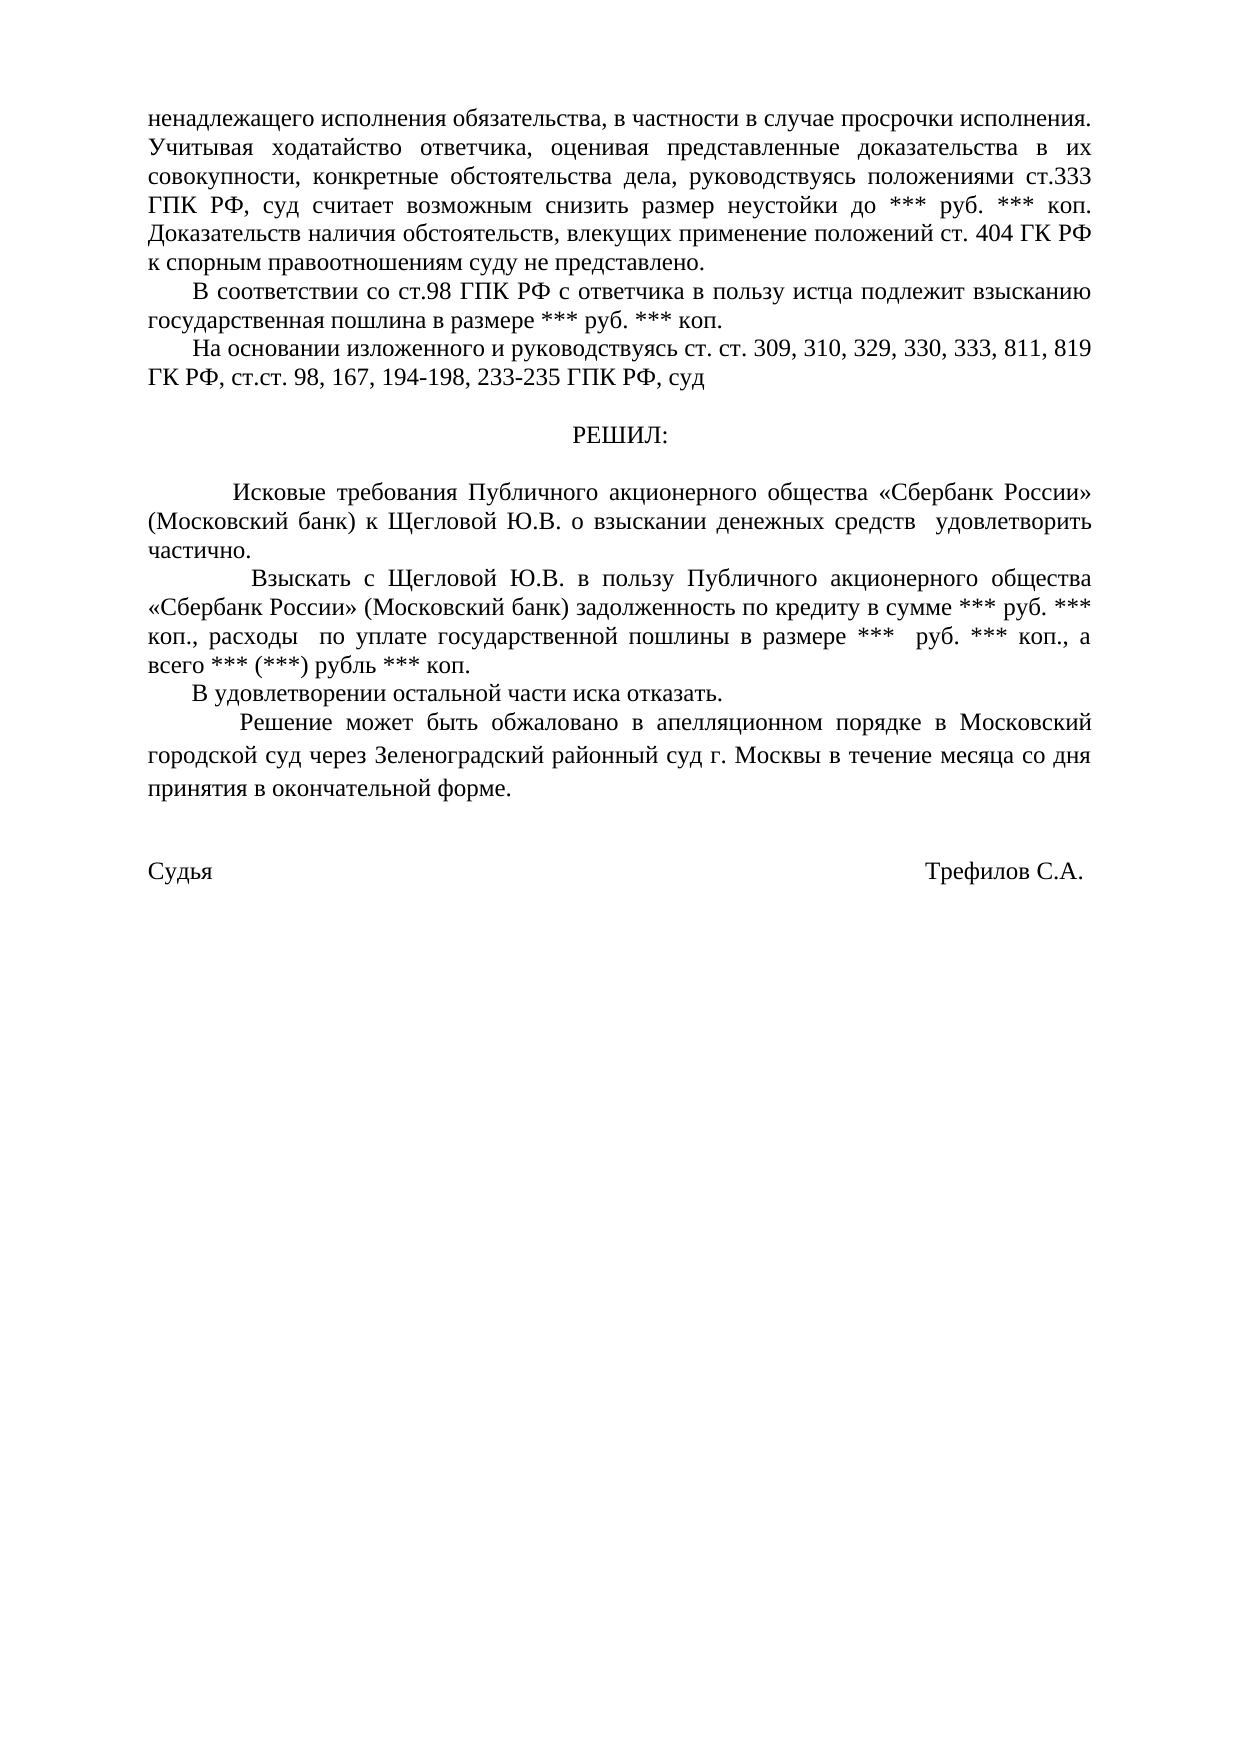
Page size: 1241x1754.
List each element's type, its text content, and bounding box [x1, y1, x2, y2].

text Судья Трефилов С.А. [148, 856, 1093, 884]
text Исковые требования Публичного акционерного общества «Сбербанк России» (Московский банк) к Щегловой Ю.В. о взыскании денежных средств удовлетворить частично. [148, 477, 1093, 563]
text В удовлетворении остальной части иска отказать. [148, 678, 1093, 707]
text На основании изложенного и руководствуясь ст. ст. 309, 310, 329, 330, 333, 811, 819 ГК РФ, ст.ст. 98, 167, 194-198, 233-235 ГПК РФ, суд [148, 333, 1093, 391]
text В соответствии со ст.98 ГПК РФ с ответчика в пользу истца подлежит взысканию государственная пошлина в размере *** руб. *** коп. [148, 276, 1093, 333]
text Решение может быть обжаловано в апелляционном порядке в Московский городской суд через Зеленоградский районный суд г. Москвы в течение месяца со дня принятия в окончательной форме. [148, 707, 1093, 802]
text РЕШИЛ: [148, 420, 1093, 448]
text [148, 103, 1093, 276]
text Взыскать с Щегловой Ю.В. в пользу Публичного акционерного общества «Сбербанк России» (Московский банк) задолженность по кредиту в сумме *** руб. *** коп., расходы по уплате государственной пошлины в размере *** руб. *** коп., а всего *** (***) рубль *** коп. [148, 563, 1093, 678]
